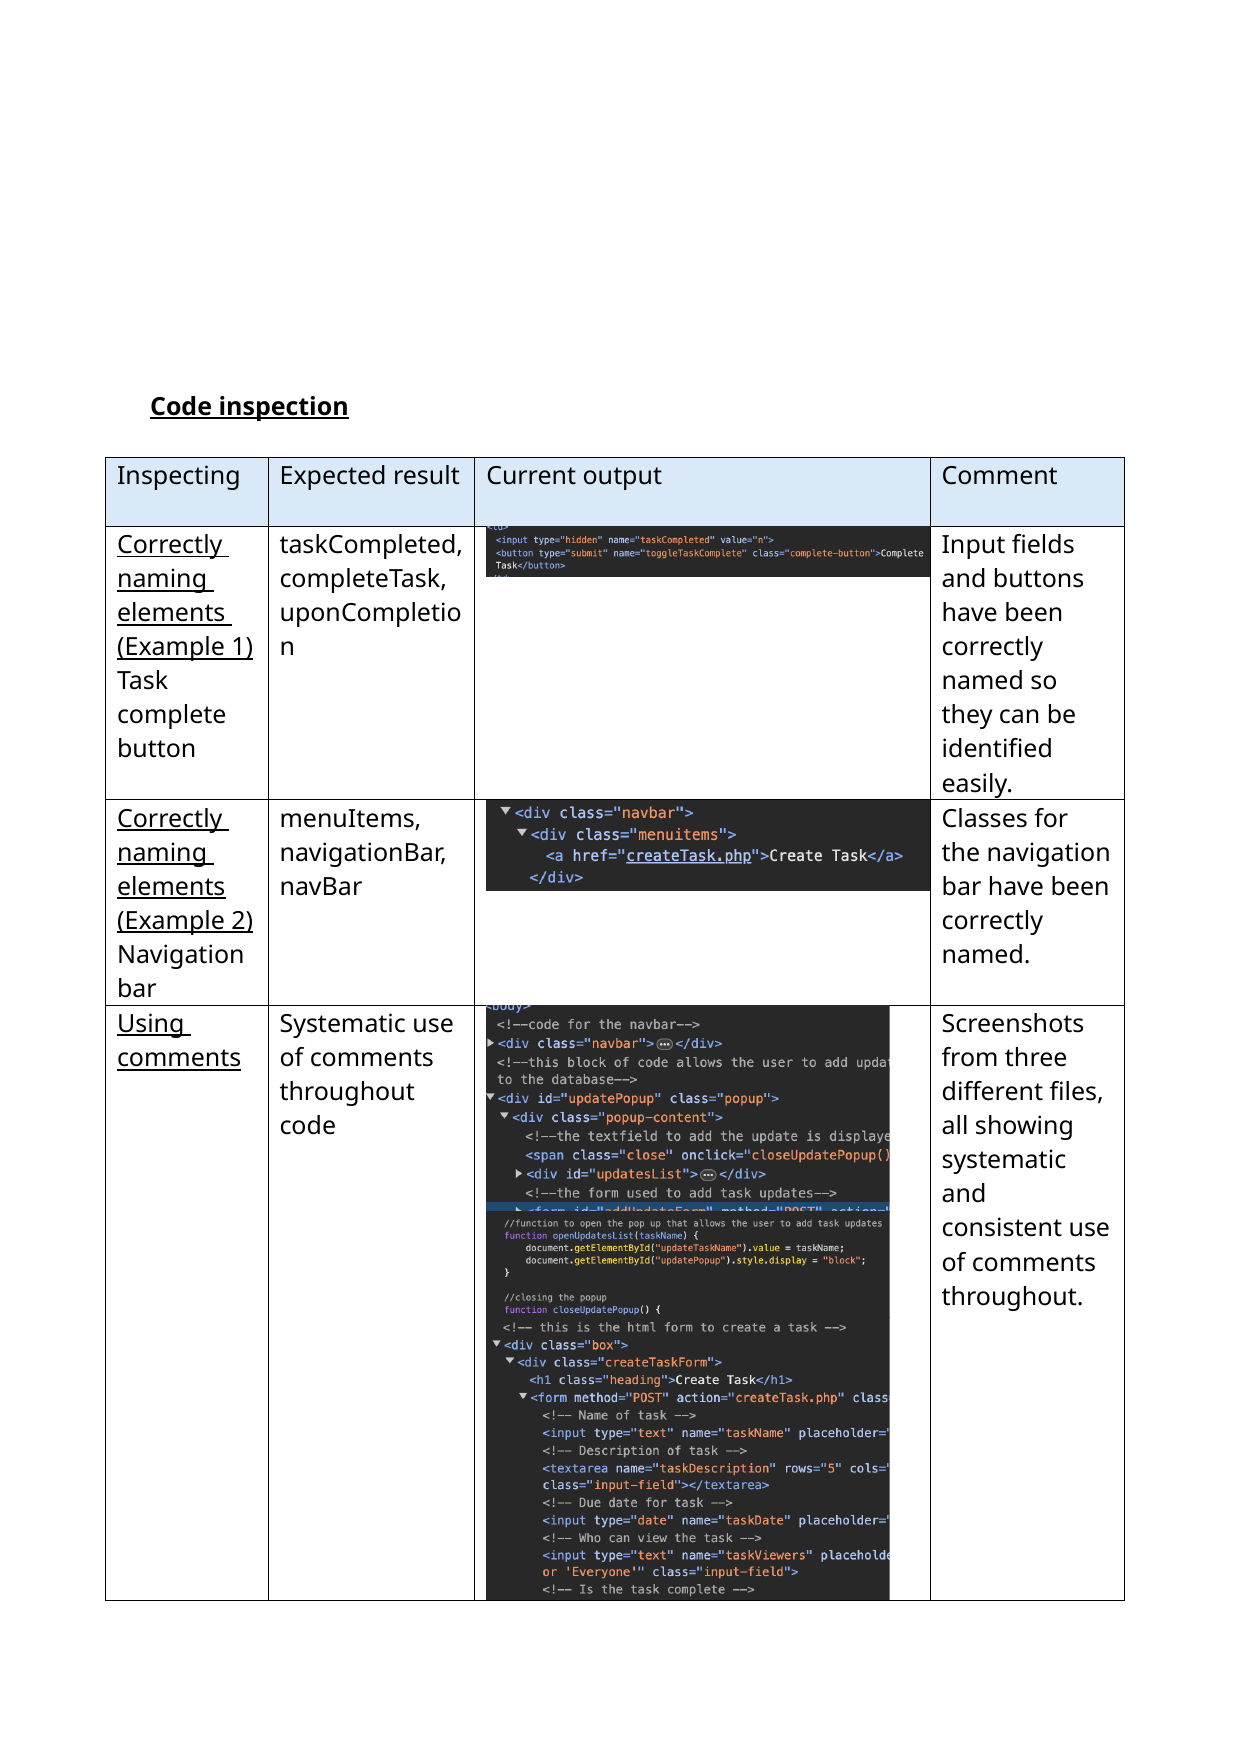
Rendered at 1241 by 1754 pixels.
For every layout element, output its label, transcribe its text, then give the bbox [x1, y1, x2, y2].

table_cell Using comments [106, 1006, 268, 1600]
table_cell [475, 527, 930, 799]
table_header Comment [931, 458, 1124, 526]
table_header Expected result [269, 458, 474, 526]
table_cell [890, 1006, 930, 1600]
table_cell Input fields and buttons have been correctly named so they can be identified easily. [931, 527, 1124, 799]
table_header Current output [475, 458, 930, 526]
table_cell Screenshots from three different files, all showing systematic and consistent use of comments throughout. [931, 1006, 1124, 1600]
picture [486, 526, 931, 577]
table_cell Correctly naming elements (Example 1) Task complete button [106, 527, 268, 799]
picture [486, 800, 931, 891]
text Code inspection [150, 388, 1090, 422]
table_cell Correctly naming elements (Example 2) Navigation bar [106, 800, 268, 1005]
table_header Inspecting [106, 458, 268, 526]
table_cell Systematic use of comments throughout code [269, 1006, 474, 1600]
table_cell taskCompleted, completeTask, uponCompletion [269, 527, 474, 799]
table_cell Classes for the navigation bar have been correctly named. [931, 800, 1124, 1005]
table_cell [475, 1006, 486, 1600]
picture [486, 1005, 890, 1600]
table_cell menuItems, navigationBar, navBar [269, 800, 474, 1005]
table_cell [475, 800, 930, 1005]
